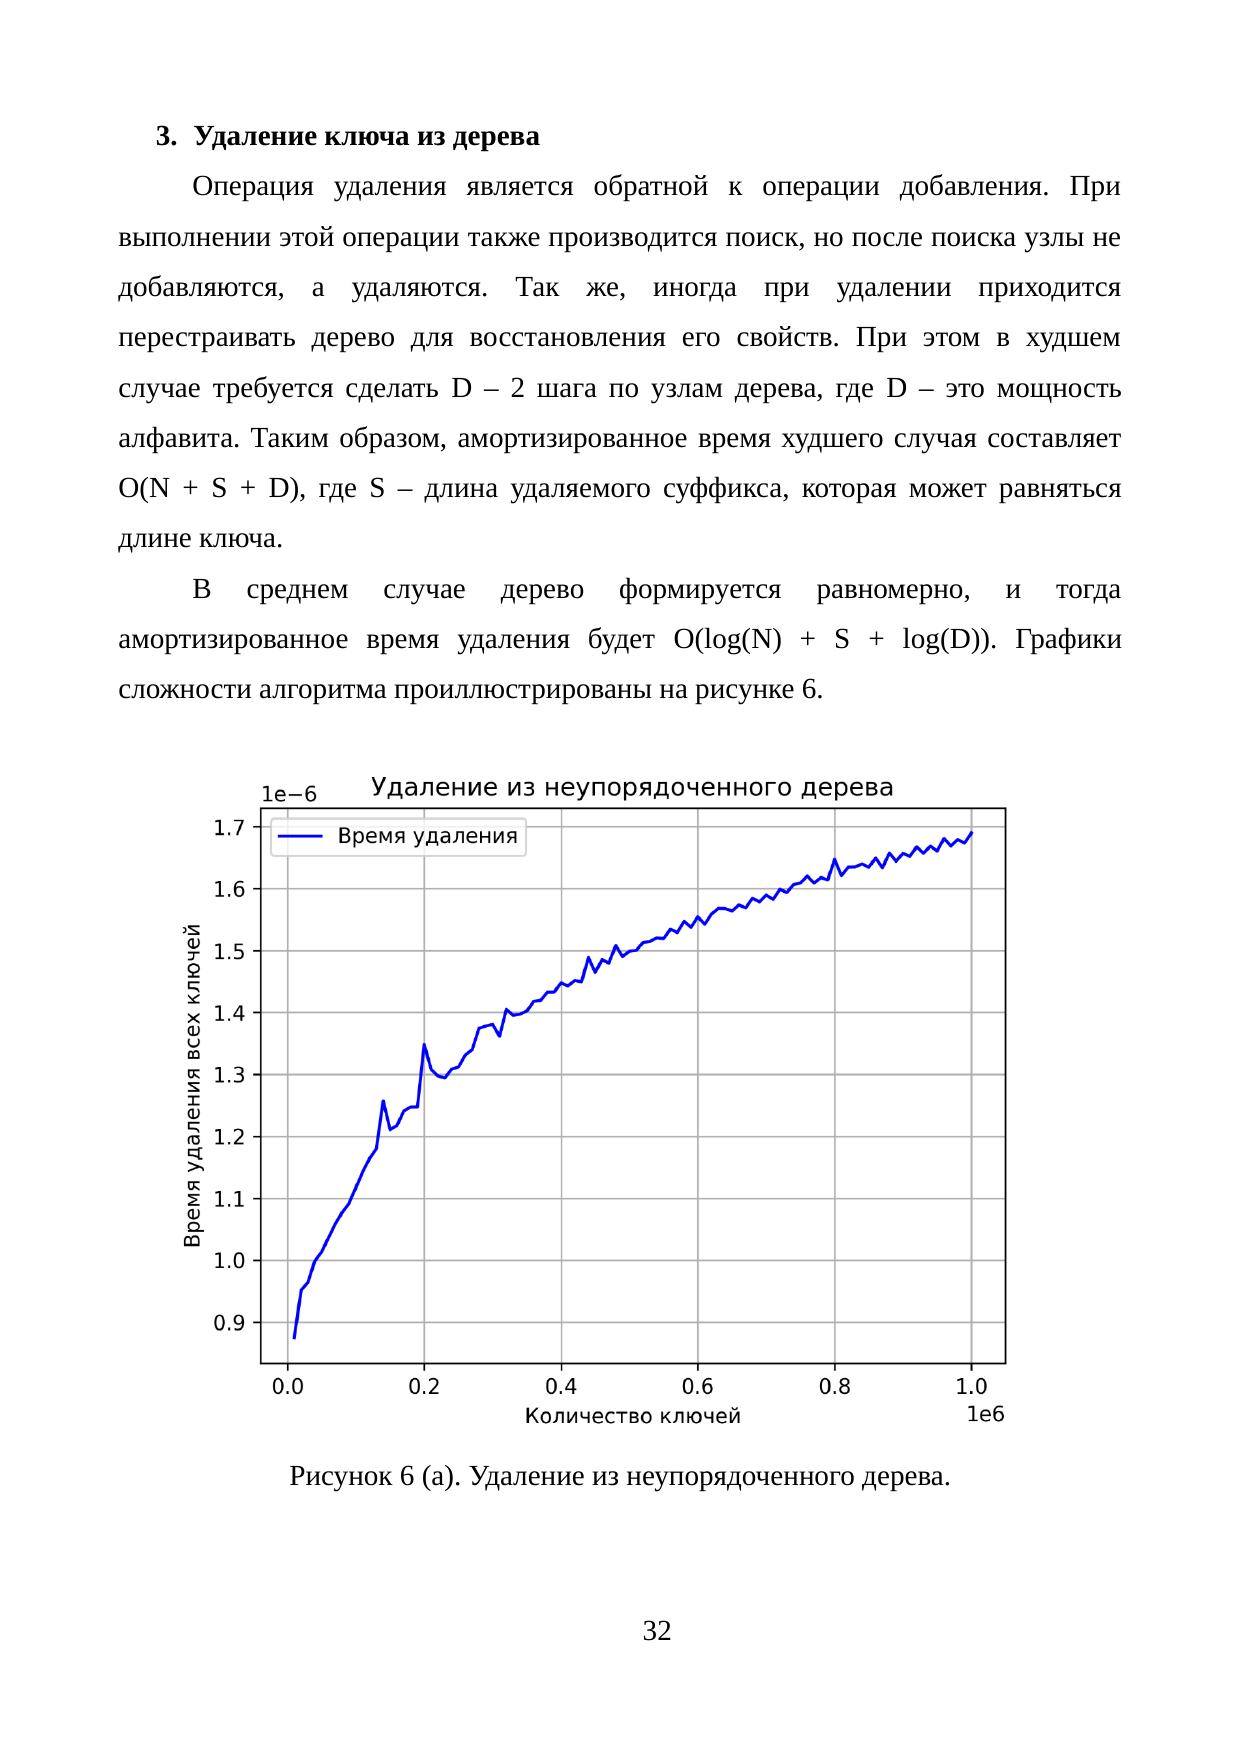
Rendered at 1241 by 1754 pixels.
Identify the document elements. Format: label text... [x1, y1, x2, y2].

subtitle Удаление ключа из дерева [156, 118, 1122, 152]
text Операция удаления является обратной к операции добавления. При выполнении этой операции также производится поиск, но после поиска узлы не добавляются, а удаляются. Так же, иногда при удалении приходится перестраивать дерево для восстановления его свойств. При этом в худшем случае требуется сделать D – 2 шага по узлам дерева, где D – это мощность алфавита. Таким образом, амортизированное время худшего случая составляет O(N + S + D), где S – длина удаляемого суффикса, которая может равняться длине ключа. [118, 168, 1122, 554]
text В среднем случае дерево формируется равномерно, и тогда амортизированное время удаления будет O(log(N) + S + log(D)). Графики сложности алгоритма проиллюстрированы на рисунке 6. [118, 571, 1122, 705]
picture [140, 721, 1100, 1442]
text Рисунок 6 (а). Удаление из неупорядоченного дерева. [118, 1458, 1122, 1491]
